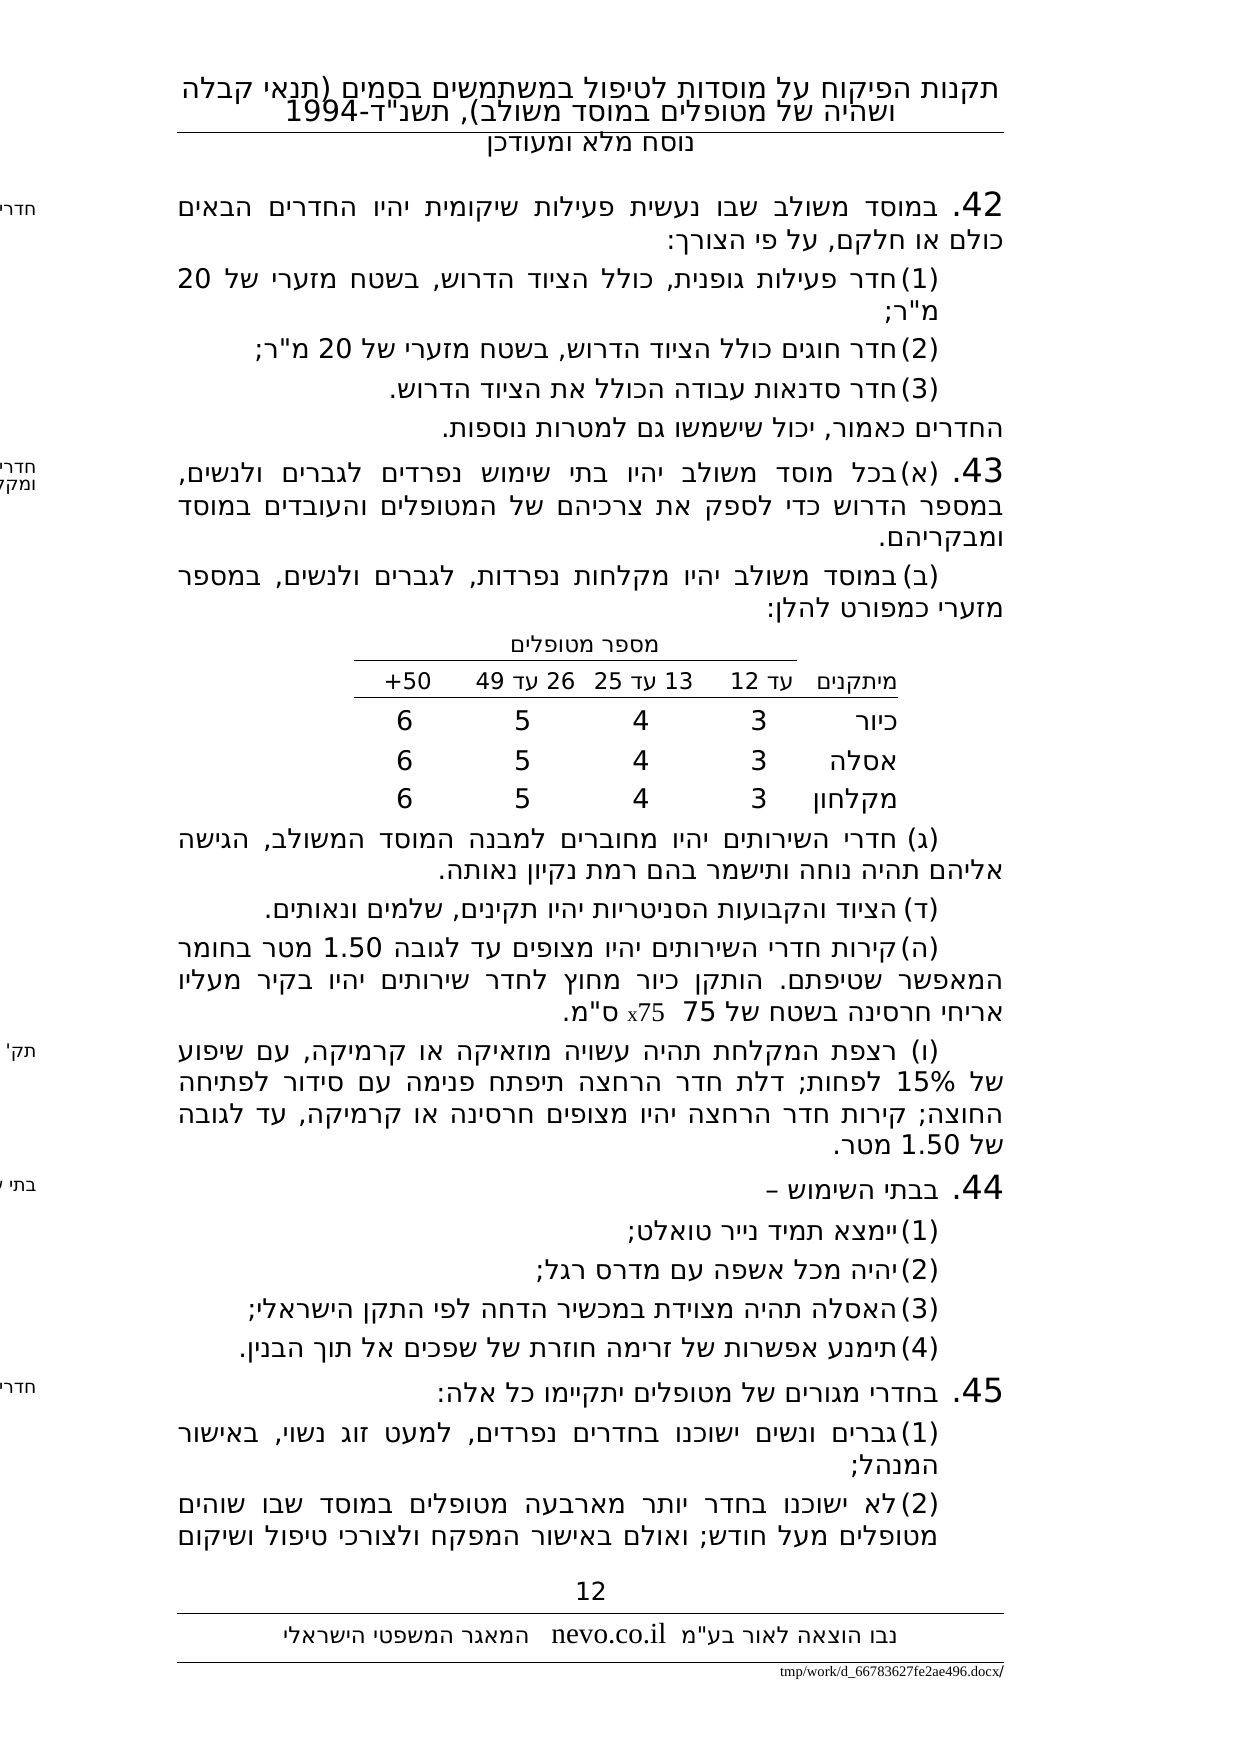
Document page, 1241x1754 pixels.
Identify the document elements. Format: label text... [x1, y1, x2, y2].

text (4) תימנע אפשרות של זרימה חוזרת של שפכים אל תוך הבנין. [177, 1332, 939, 1364]
text אסלה 3 4 5 6 [177, 745, 898, 776]
text (ג) חדרי השירותים יהיו מחוברים למבנה המוסד המשולב, הגישה אליהם תהיה נוחה ותישמר בהם רמת נקיון נאותה. [177, 823, 1004, 886]
text (1) גברים ונשים ישוכנו בחדרים נפרדים, למעט זוג נשוי, באישור המנהל; [177, 1418, 939, 1481]
text 43. (א) בכל מוסד משולב יהיו בתי שימוש נפרדים לגברים ולנשים, במספר הדרוש כדי לספק את צרכיהם של המטופלים והעובדים במוסד ומבקריהם. [177, 451, 1004, 553]
text (2) חדר חוגים כולל הציוד הדרוש, בשטח מזערי של 20 מ"ר; [177, 334, 939, 365]
text (3) האסלה תהיה מצוידת במכשיר הדחה לפי התקן הישראלי; [177, 1293, 939, 1325]
text 44. בבתי השימוש – [177, 1169, 1004, 1208]
text החדרים כאמור, יכול שישמשו גם למטרות נוספות. [177, 412, 1004, 443]
text (2) יהיה מכל אשפה עם מדרס רגל; [177, 1254, 939, 1286]
text (ה) קירות חדרי השירותים יהיו מצופים עד לגובה בחומר המאפשר שטיפתם. הותקן כיור מחוץ לחדר שירותים יהיו בקיר מעליו אריחי חרסינה בשטח של 75 x75 ס"מ. [177, 933, 1004, 1027]
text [177, 1488, 939, 1551]
text (1) יימצא תמיד נייר טואלט; [177, 1215, 939, 1247]
text כיור 3 4 5 6 [177, 706, 898, 737]
text (ד) הציוד והקבועות הסניטריות יהיו תקינים, שלמים ונאותים. [177, 893, 1004, 925]
text (ו) רצפת המקלחת תהיה עשויה מוזאיקה או קרמיקה, עם שיפוע של 15% לפחות; דלת חדר הרחצה תיפתח פנימה עם סידור לפתיחה החוצה; קירות חדר הרחצה יהיו מצופים חרסינה או קרמיקה, עד לגובה של . [177, 1035, 1004, 1161]
text 42. במוסד משולב שבו נעשית פעילות שיקומית יהיו החדרים הבאים כולם או חלקם, על פי הצורך: [177, 185, 1004, 256]
text (ב) במוסד משולב יהיו מקלחות נפרדות, לגברים ולנשים, במספר מזערי כמפורט להלן: [177, 561, 1004, 624]
text 45. בחדרי מגורים של מטופלים יתקיימו כל אלה: [177, 1371, 1004, 1410]
text (3) חדר סדנאות עבודה הכולל את הציוד הדרוש. [177, 373, 939, 404]
text מספר מטופלים [354, 631, 797, 660]
text מיתקנים עד 12 13 עד 25 26 עד 49 50+ [354, 668, 898, 697]
text מקלחון 3 4 5 6 [177, 784, 898, 815]
text (1) חדר פעילות גופנית, כולל הציוד הדרוש, בשטח מזערי של 20 מ"ר; [177, 263, 939, 326]
